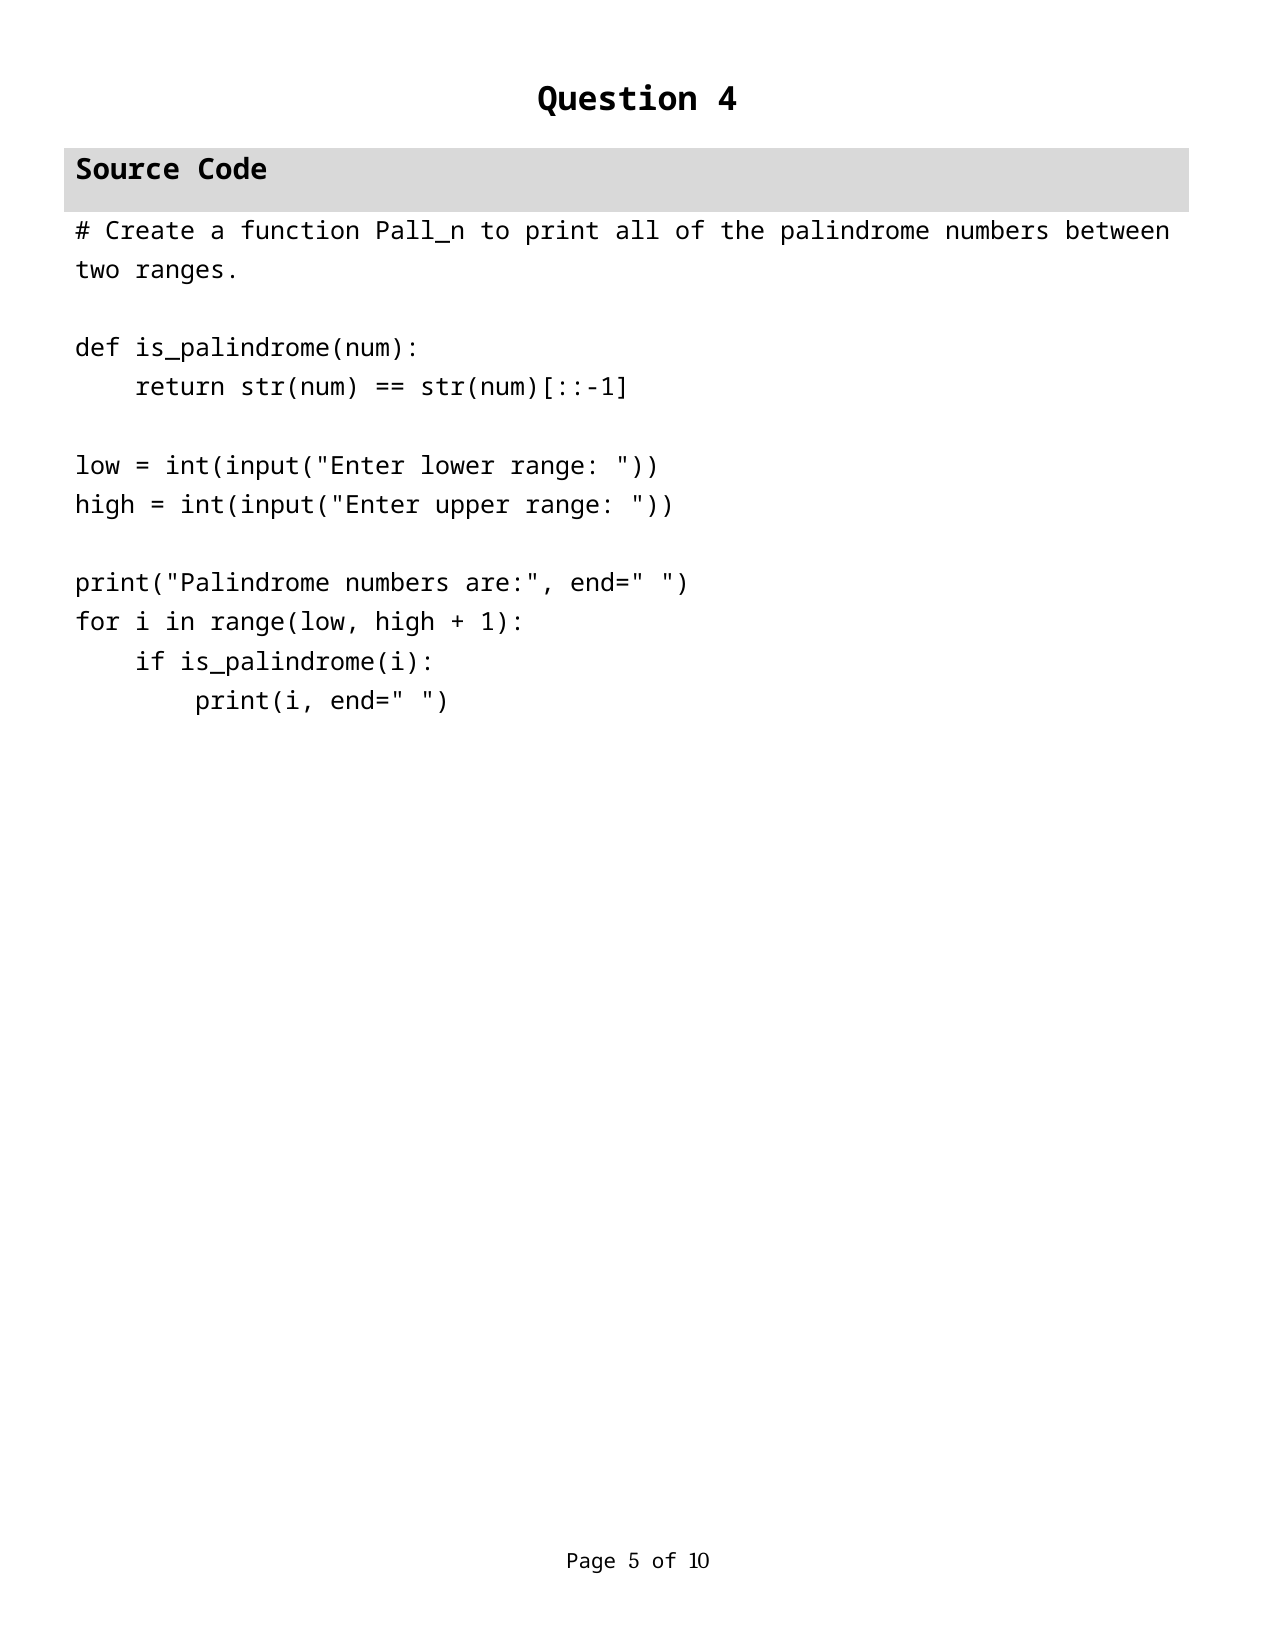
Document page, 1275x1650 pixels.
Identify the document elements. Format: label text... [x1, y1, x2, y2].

text Question 4 [75, 75, 1200, 120]
table_header # Create a function Pall_n to print all of the palindrome numbers between two ranges. def is_palindrome(num): return str(num) == str(num)[::-1] low = int(input("Enter lower range: ")) high = int(input("Enter upper range: ")) print("Palindrome numbers are:", end=" ") for i in range(low, high + 1): if is_palindrome(i): print(i, end=" ") [64, 213, 1189, 771]
table_header Source Code [64, 148, 1189, 212]
